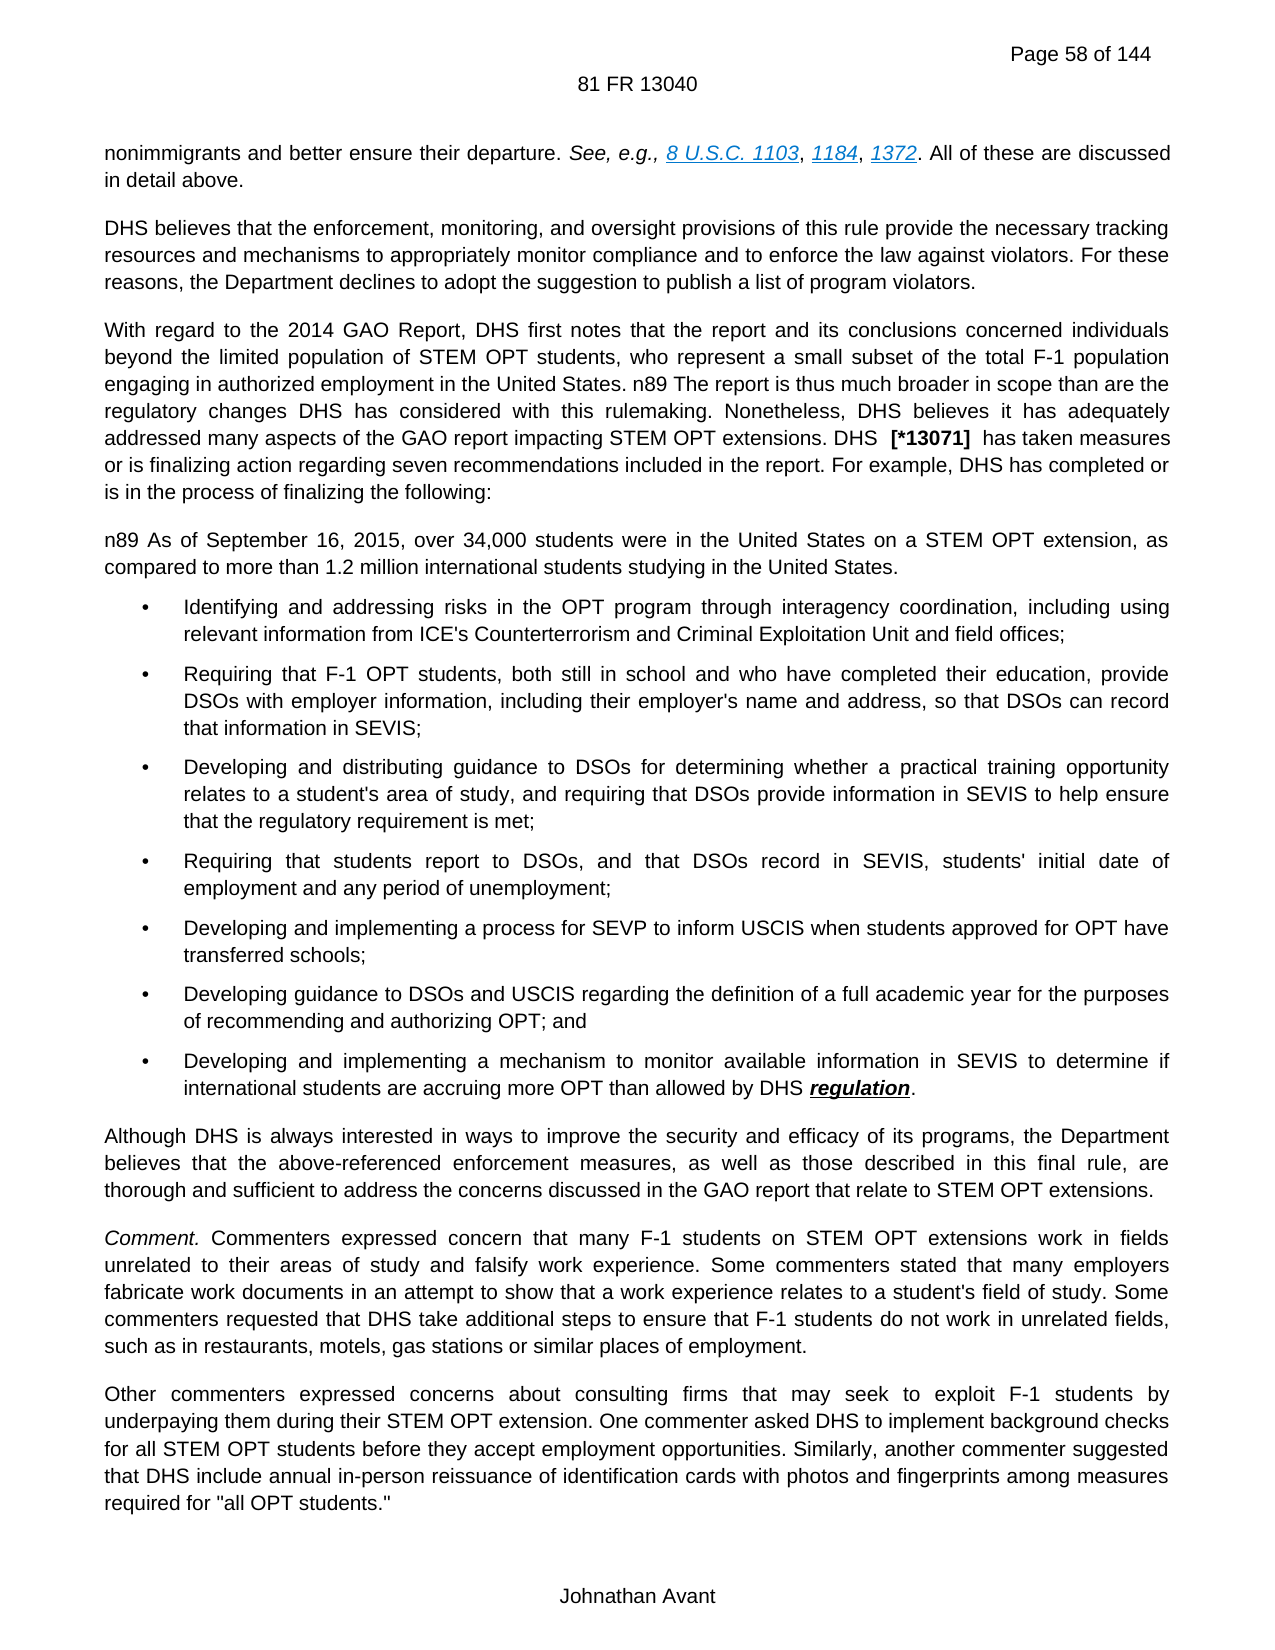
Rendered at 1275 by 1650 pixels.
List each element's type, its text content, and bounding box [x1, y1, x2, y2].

list Requiring that students report to DSOs, and that DSOs record in SEVIS, students' initial date of employment and any period of unemployment; [142, 846, 1171, 900]
list Identifying and addressing risks in the OPT program through interagency coordination, including using relevant information from ICE's Counterterrorism and Criminal Exploitation Unit and field offices; [142, 592, 1171, 646]
list Requiring that F-1 OPT students, both still in school and who have completed their education, provide DSOs with employer information, including their employer's name and address, so that DSOs can record that information in SEVIS; [142, 658, 1171, 739]
text Comment. Commenters expressed concern that many F-1 students on STEM OPT extensions work in fields unrelated to their areas of study and falsify work experience. Some commenters stated that many employers fabricate work documents in an attempt to show that a work experience relates to a student's field of study. Some commenters requested that DHS take additional steps to ensure that F-1 students do not work in unrelated fields, such as in restaurants, motels, gas stations or similar places of employment. [104, 1223, 1171, 1358]
text DHS believes that the enforcement, monitoring, and oversight provisions of this rule provide the necessary tracking resources and mechanisms to appropriately monitor compliance and to enforce the law against violators. For these reasons, the Department declines to adopt the suggestion to publish a list of program violators. [104, 212, 1171, 294]
text With regard to the 2014 GAO Report, DHS first notes that the report and its conclusions concerned individuals beyond the limited population of STEM OPT students, who represent a small subset of the total F-1 population engaging in authorized employment in the United States. n89 The report is thus much broader in scope than are the regulatory changes DHS has considered with this rulemaking. Nonetheless, DHS believes it has adequately addressed many aspects of the GAO report impacting STEM OPT extensions. DHS [*13071] has taken measures or is finalizing action regarding seven recommendations included in the report. For example, DHS has completed or is in the process of finalizing the following: [104, 314, 1171, 504]
text Although DHS is always interested in ways to improve the security and efficacy of its programs, the Department believes that the above-referenced enforcement measures, as well as those described in this final rule, are thorough and sufficient to address the concerns discussed in the GAO report that relate to STEM OPT extensions. [104, 1121, 1171, 1202]
list Developing guidance to DSOs and USCIS regarding the definition of a full academic year for the purposes of recommending and authorizing OPT; and [142, 979, 1171, 1033]
text n89 As of September 16, 2015, over 34,000 students were in the United States on a STEM OPT extension, as compared to more than 1.2 million international students studying in the United States. [104, 525, 1171, 579]
list Developing and implementing a mechanism to monitor available information in SEVIS to determine if international students are accruing more OPT than allowed by DHS regulation. [142, 1046, 1171, 1100]
text Other commenters expressed concerns about consulting firms that may seek to exploit F-1 students by underpaying them during their STEM OPT extension. One commenter asked DHS to implement background checks for all STEM OPT students before they accept employment opportunities. Similarly, another commenter suggested that DHS include annual in-person reissuance of identification cards with photos and fingerprints among measures required for "all OPT students." [104, 1379, 1171, 1514]
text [104, 137, 1171, 192]
list Developing and distributing guidance to DSOs for determining whether a practical training opportunity relates to a student's area of study, and requiring that DSOs provide information in SEVIS to help ensure that the regulatory requirement is met; [142, 752, 1171, 833]
list Developing and implementing a process for SEVP to inform USCIS when students approved for OPT have transferred schools; [142, 912, 1171, 967]
